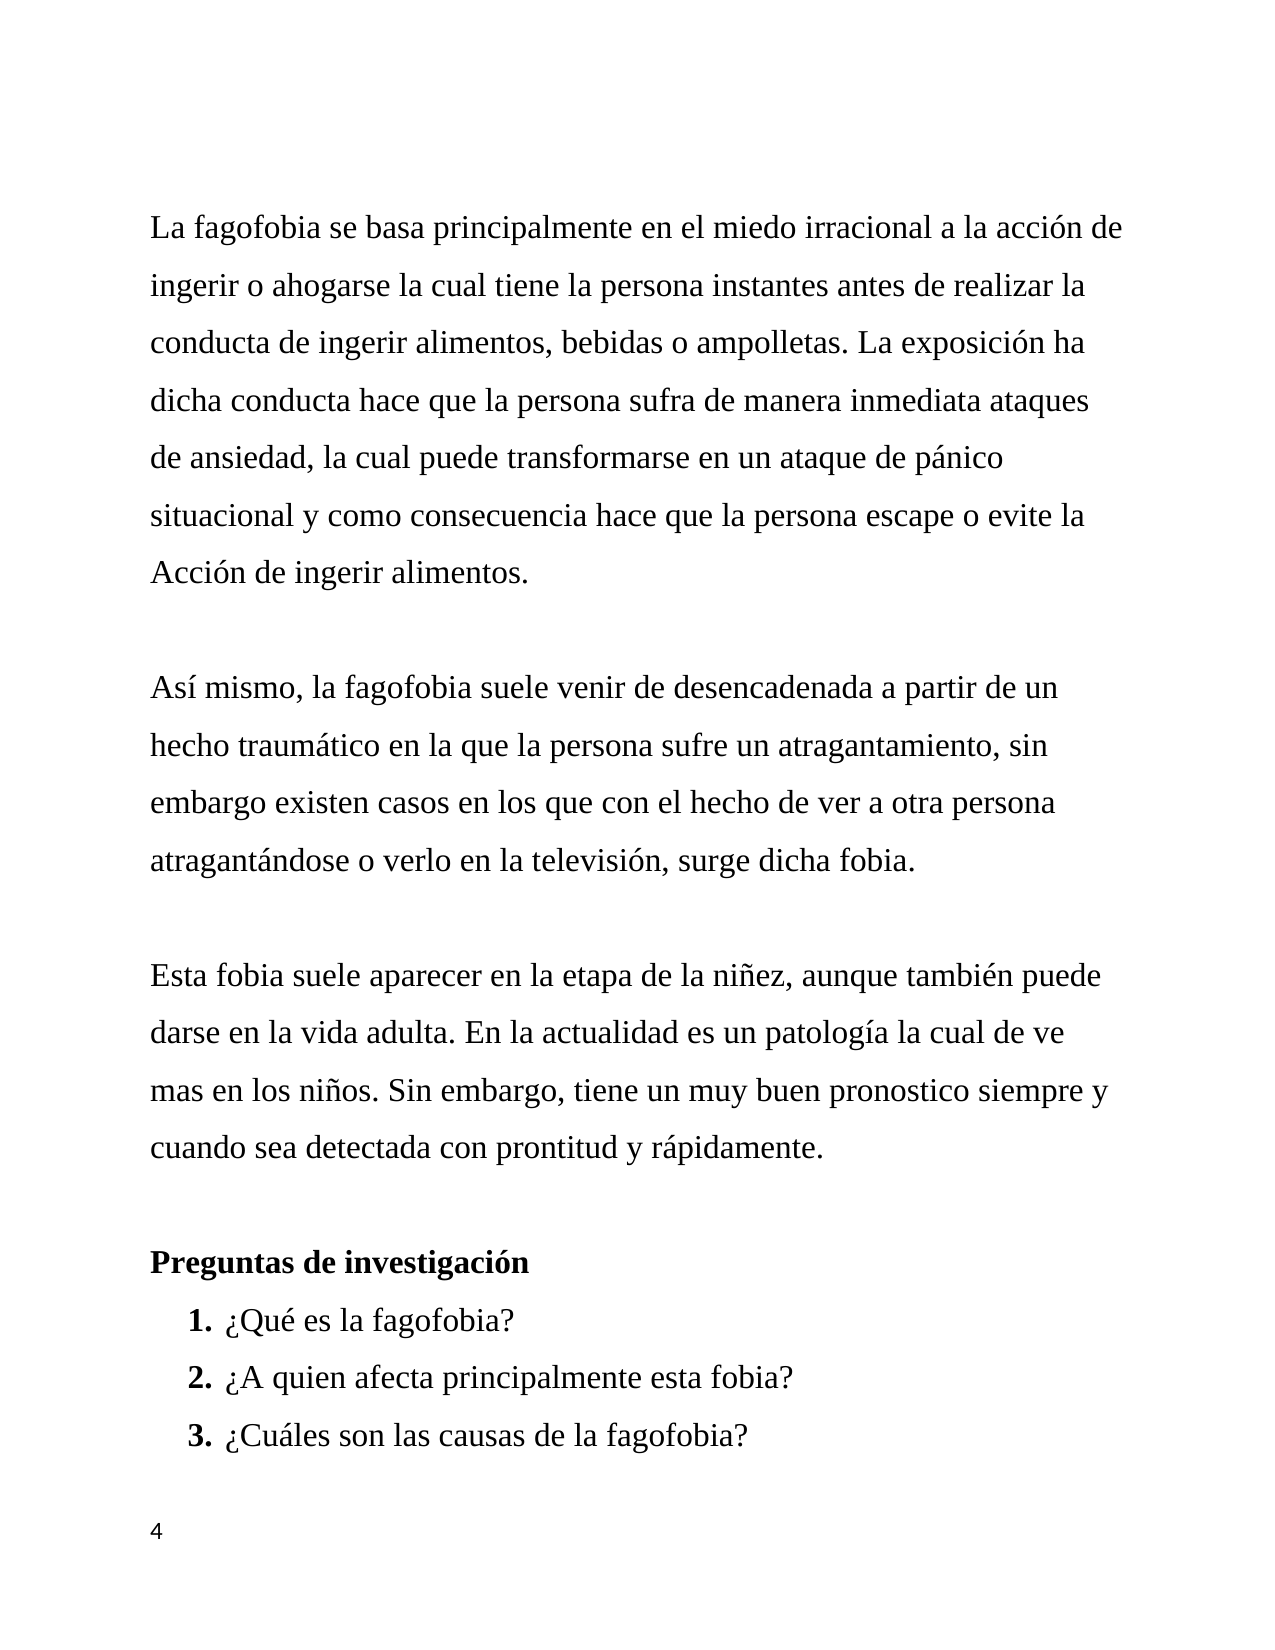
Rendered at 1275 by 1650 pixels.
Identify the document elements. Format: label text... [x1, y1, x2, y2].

text Esta fobia suele aparecer en la etapa de la niñez, aunque también puede darse en la vida adulta. En la actualidad es un patología la cual de ve mas en los niños. Sin embargo, tiene un muy buen pronostico siempre y cuando sea detectada con prontitud y rápidamente. [150, 955, 1125, 1166]
text Preguntas de investigación [150, 1242, 1125, 1281]
list ¿A quien afecta principalmente esta fobia? [187, 1357, 1125, 1396]
list ¿Cuáles son las causas de la fagofobia? [187, 1415, 1125, 1453]
text Acción de ingerir alimentos. [150, 552, 1125, 591]
list ¿Qué es la fagofobia? [187, 1300, 1125, 1338]
text La fagofobia se basa principalmente en el miedo irracional a la acción de ingerir o ahogarse la cual tiene la persona instantes antes de realizar la conducta de ingerir alimentos, bebidas o ampolletas. La exposición ha dicha conducta hace que la persona sufra de manera inmediata ataques de ansiedad, la cual puede transformarse en un ataque de pánico situacional y como consecuencia hace que la persona escape o evite la [150, 207, 1125, 533]
text Así mismo, la fagofobia suele venir de desencadenada a partir de un hecho traumático en la que la persona sufre un atragantamiento, sin embargo existen casos en los que con el hecho de ver a otra persona atragantándose o verlo en la televisión, surge dicha fobia. [150, 667, 1125, 878]
